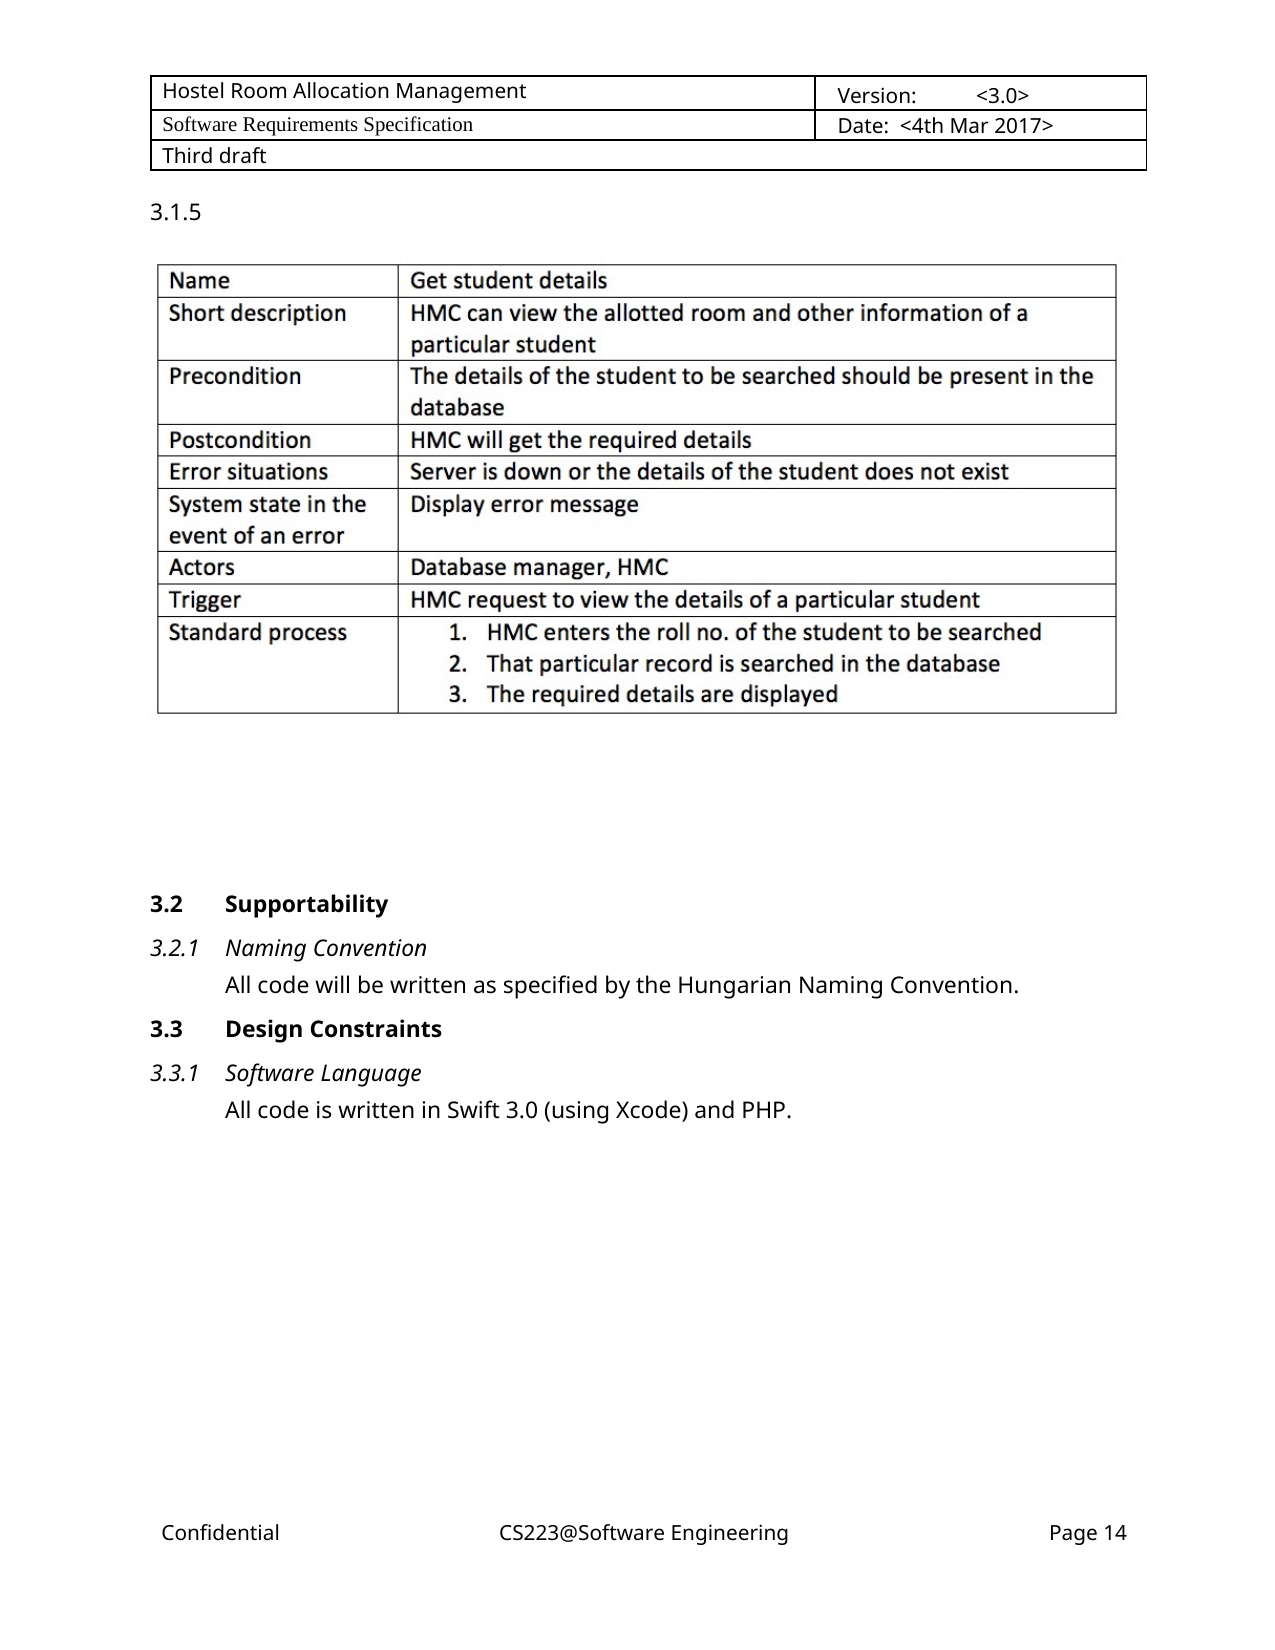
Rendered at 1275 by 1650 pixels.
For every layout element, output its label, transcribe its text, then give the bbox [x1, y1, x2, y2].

subtitle Naming Convention [150, 932, 1125, 963]
subtitle Supportability [150, 888, 1125, 919]
subtitle Design Constraints [150, 1013, 1125, 1044]
subtitle Software Language [150, 1057, 1125, 1088]
text All code will be written as specified by the Hungarian Naming Convention. [225, 969, 1125, 1001]
text 3.1.5 [150, 196, 1125, 227]
picture [150, 258, 1125, 720]
text All code is written in Swift 3.0 (using Xcode) and PHP. [225, 1094, 1125, 1126]
